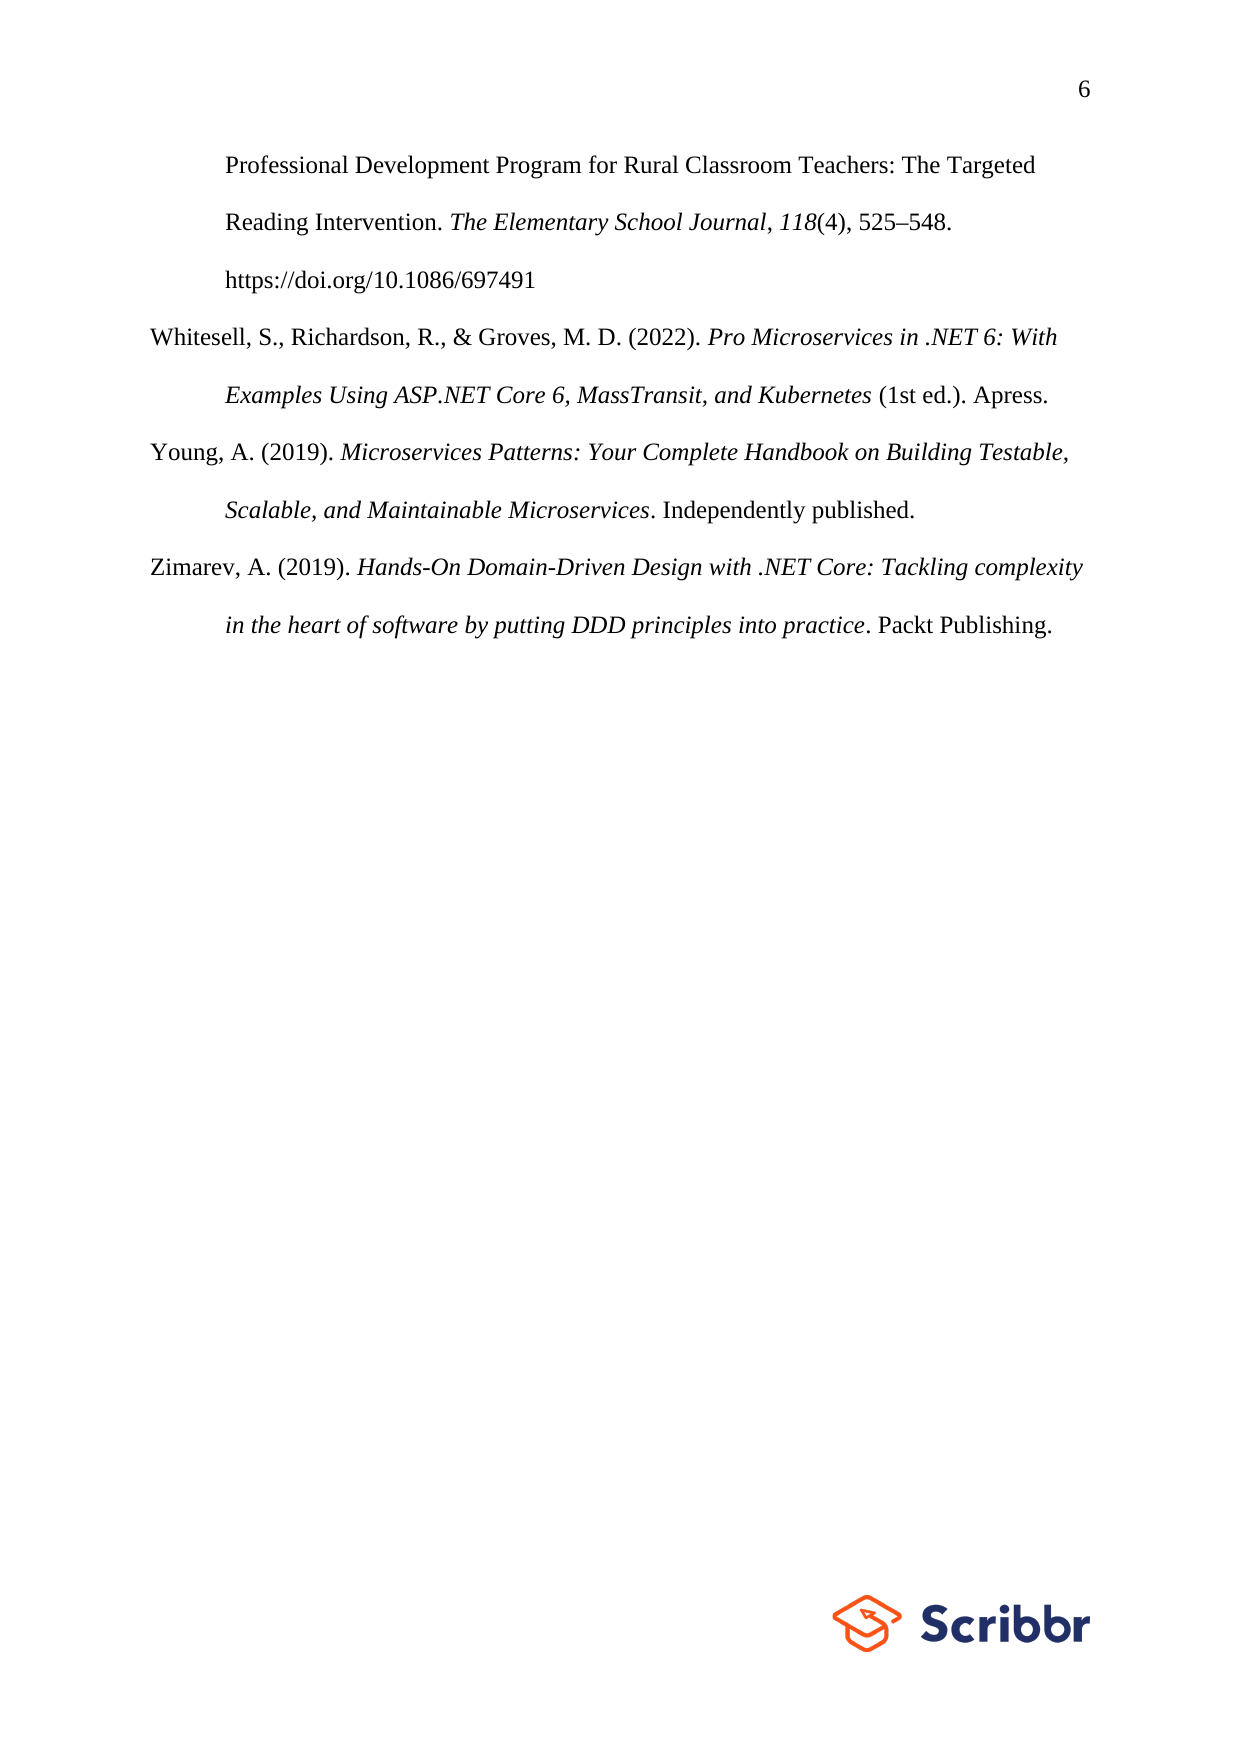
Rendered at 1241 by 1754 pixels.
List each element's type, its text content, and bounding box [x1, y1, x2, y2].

text Whitesell, S., Richardson, R., & Groves, M. D. (2022). Pro Microservices in .NET 6: With Examples Using ASP.NET Core 6, MassTransit, and Kubernetes (1st ed.). Apress. [150, 322, 1090, 409]
picture [832, 1595, 1091, 1652]
text Zimarev, A. (2019). Hands-On Domain-Driven Design with .NET Core: Tackling complexity in the heart of software by putting DDD principles into practice. Packt Publishing. [150, 552, 1090, 639]
text Young, A. (2019). Microservices Patterns: Your Complete Handbook on Building Testable, Scalable, and Maintainable Microservices. Independently published. [150, 437, 1090, 524]
